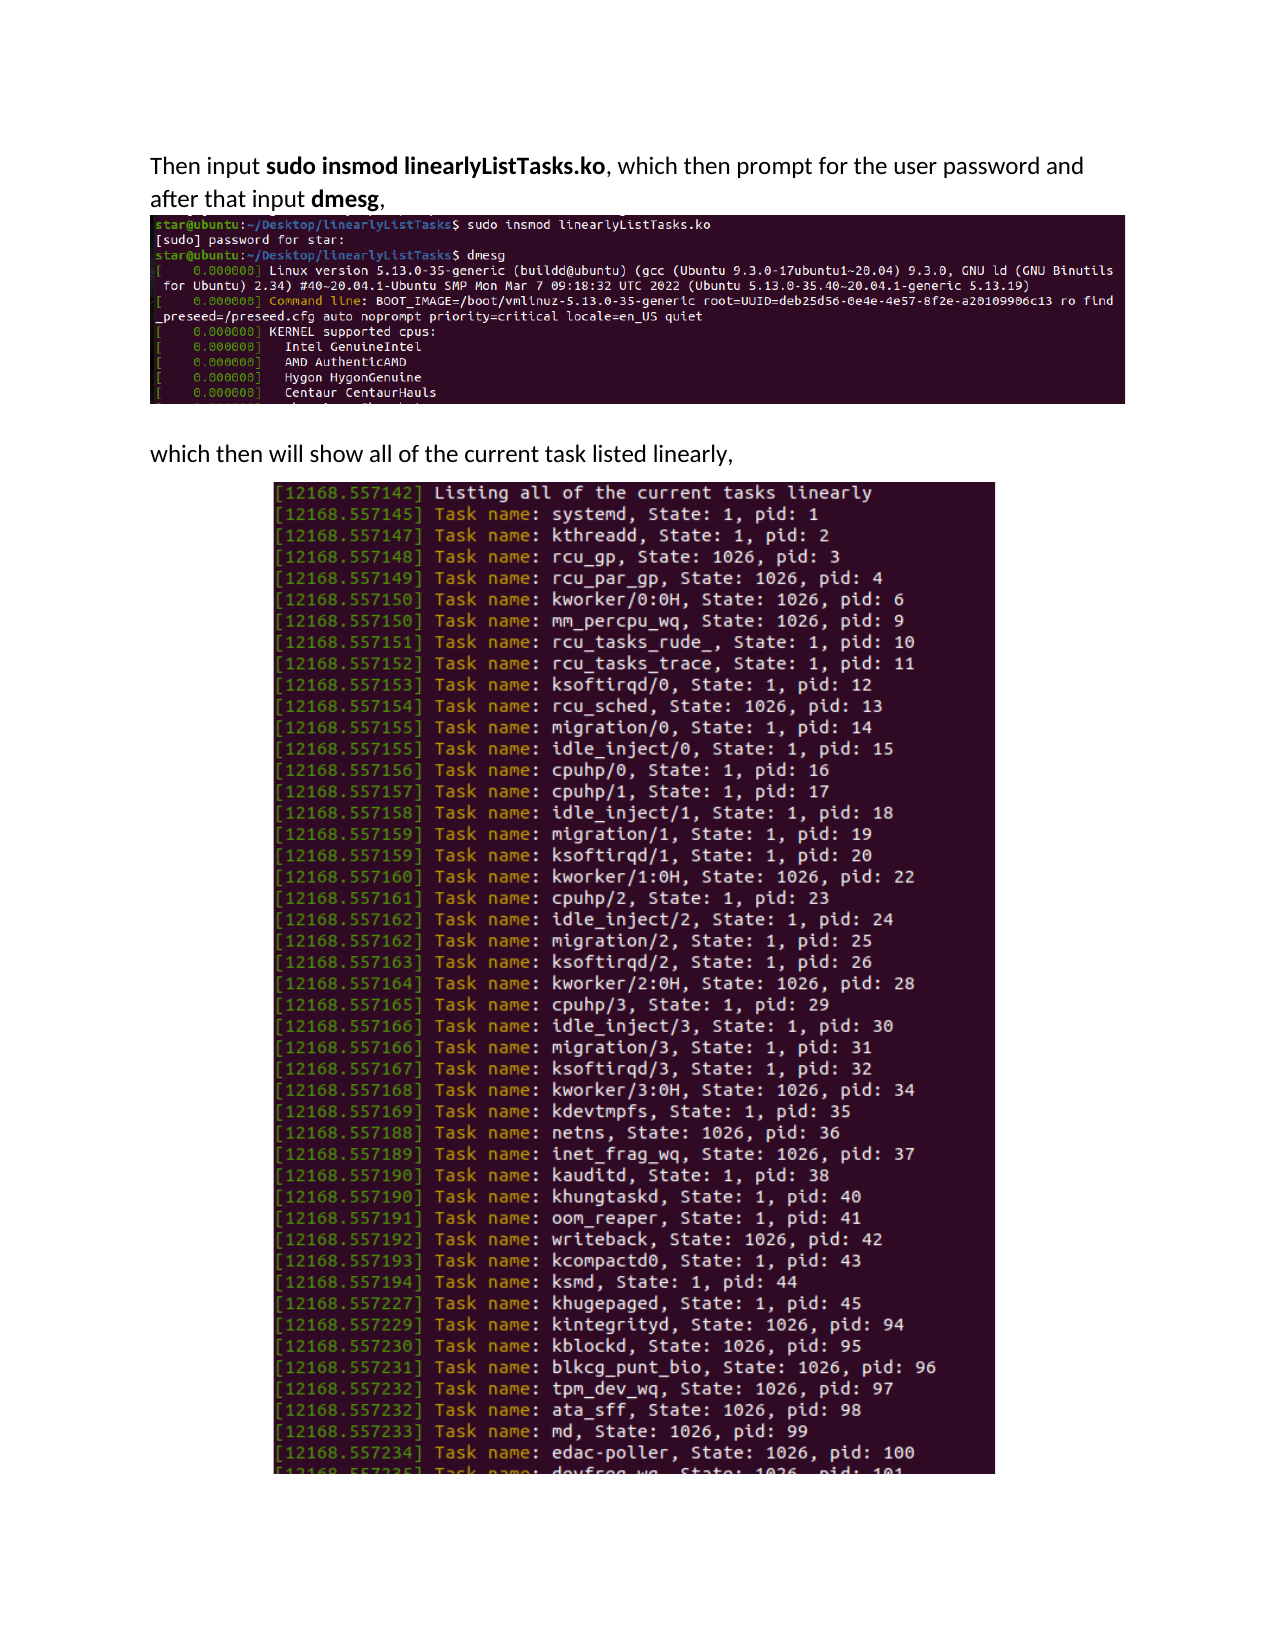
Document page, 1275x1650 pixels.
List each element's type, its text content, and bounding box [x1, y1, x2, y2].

text Then input sudo insmod linearlyListTasks.ko, which then prompt for the user password and after that input dmesg, [150, 150, 1125, 213]
picture [273, 482, 996, 1474]
text which then will show all of the current task listed linearly, [150, 438, 1125, 469]
picture [150, 215, 1125, 404]
